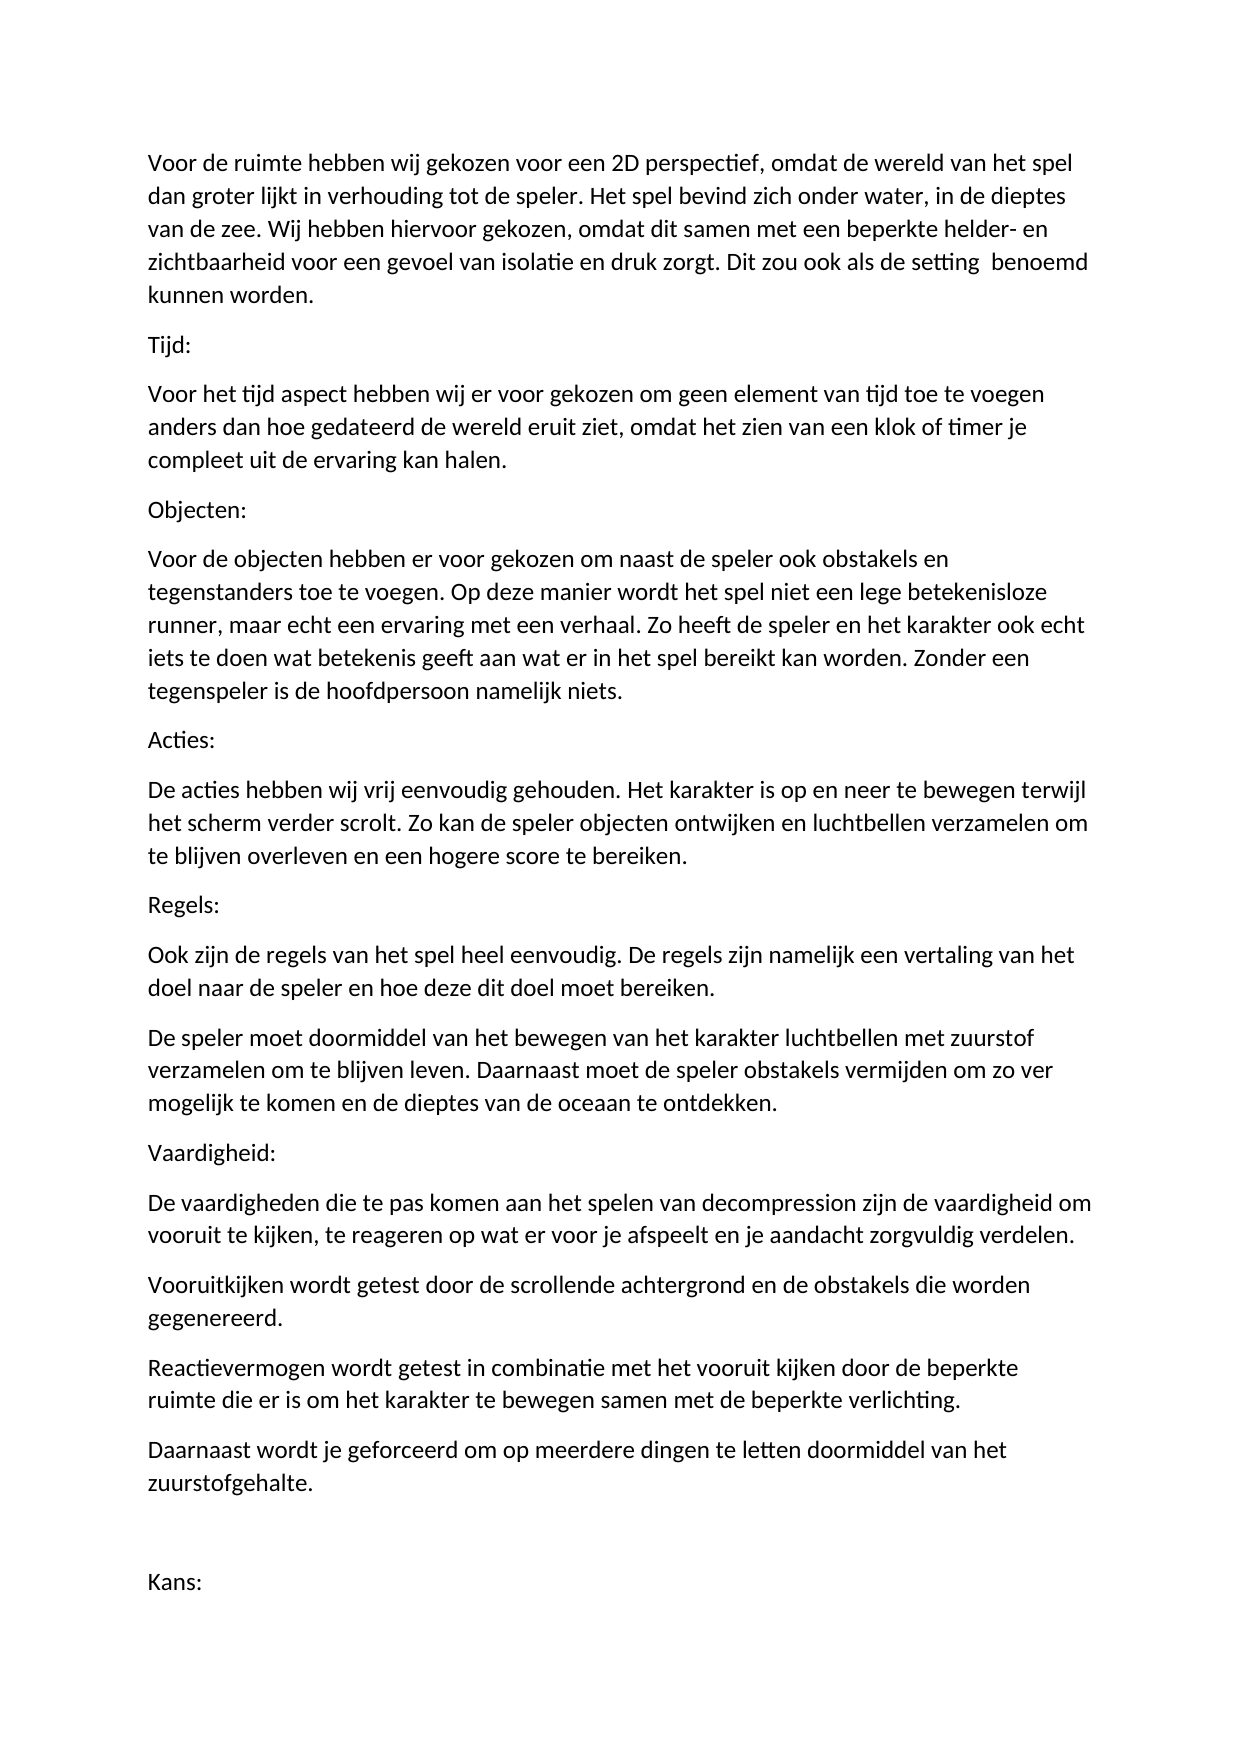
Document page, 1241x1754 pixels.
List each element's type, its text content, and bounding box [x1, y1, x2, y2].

text Voor de objecten hebben er voor gekozen om naast de speler ook obstakels en tegenstanders toe te voegen. Op deze manier wordt het spel niet een lege betekenisloze runner, maar echt een ervaring met een verhaal. Zo heeft de speler en het karakter ook echt iets te doen wat betekenis geeft aan wat er in het spel bereikt kan worden. Zonder een tegenspeler is de hoofdpersoon namelijk niets. [148, 543, 1093, 706]
text Daarnaast wordt je geforceerd om op meerdere dingen te letten doormiddel van het zuurstofgehalte. [148, 1434, 1093, 1498]
text Acties: [148, 725, 1093, 755]
text De vaardigheden die te pas komen aan het spelen van decompression zijn de vaardigheid om vooruit te kijken, te reageren op wat er voor je afspeelt en je aandacht zorgvuldig verdelen. [148, 1187, 1093, 1250]
text Reactievermogen wordt getest in combinatie met het vooruit kijken door de beperkte ruimte die er is om het karakter te bewegen samen met de beperkte verlichting. [148, 1352, 1093, 1415]
text Vaardigheid: [148, 1137, 1093, 1168]
text Kans: [148, 1566, 1093, 1597]
text Regels: [148, 890, 1093, 920]
text Tijd: [148, 329, 1093, 359]
text Ook zijn de regels van het spel heel eenvoudig. De regels zijn namelijk een vertaling van het doel naar de speler en hoe deze dit doel moet bereiken. [148, 939, 1093, 1003]
text De acties hebben wij vrij eenvoudig gehouden. Het karakter is op en neer te bewegen terwijl het scherm verder scrolt. Zo kan de speler objecten ontwijken en luchtbellen verzamelen om te blijven overleven en een hogere score te bereiken. [148, 774, 1093, 871]
text Voor het tijd aspect hebben wij er voor gekozen om geen element van tijd toe te voegen anders dan hoe gedateerd de wereld eruit ziet, omdat het zien van een klok of timer je compleet uit de ervaring kan halen. [148, 378, 1093, 475]
text Vooruitkijken wordt getest door de scrollende achtergrond en de obstakels die worden gegenereerd. [148, 1269, 1093, 1333]
text Voor de ruimte hebben wij gekozen voor een 2D perspectief, omdat de wereld van het spel dan groter lijkt in verhouding tot de speler. Het spel bevind zich onder water, in de dieptes van de zee. Wij hebben hiervoor gekozen, omdat dit samen met een beperkte helder- en zichtbaarheid voor een gevoel van isolatie en druk zorgt. Dit zou ook als de setting benoemd kunnen worden. [148, 148, 1093, 310]
text Objecten: [148, 494, 1093, 524]
text De speler moet doormiddel van het bewegen van het karakter luchtbellen met zuurstof verzamelen om te blijven leven. Daarnaast moet de speler obstakels vermijden om zo ver mogelijk te komen en de dieptes van de oceaan te ontdekken. [148, 1022, 1093, 1118]
